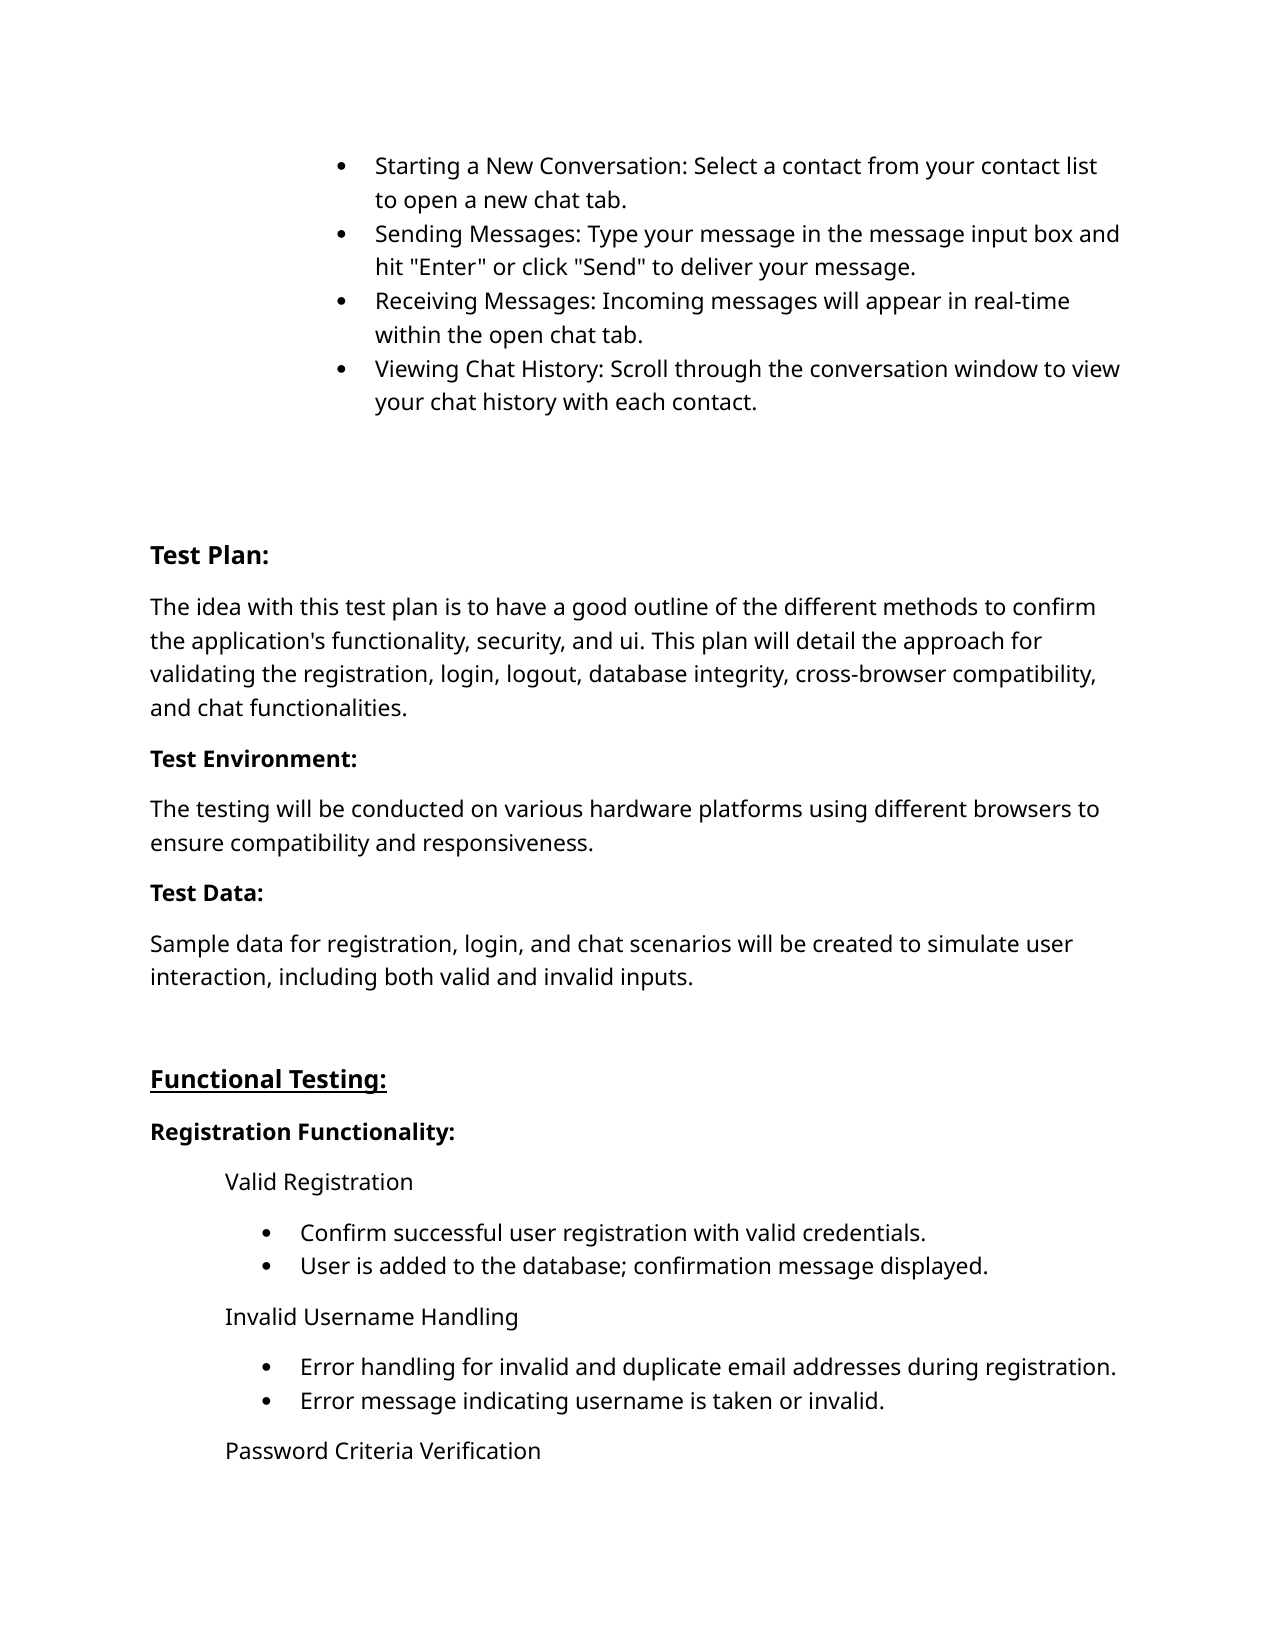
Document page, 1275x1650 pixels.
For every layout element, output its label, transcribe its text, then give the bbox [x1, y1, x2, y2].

text Functional Testing: [150, 1062, 1125, 1096]
list Error handling for invalid and duplicate email addresses during registration. [262, 1351, 1125, 1382]
text Test Environment: [150, 743, 1125, 774]
list User is added to the database; confirmation message displayed. [262, 1250, 1125, 1281]
list Confirm successful user registration with valid credentials. [262, 1216, 1125, 1248]
text Password Criteria Verification [225, 1435, 1125, 1466]
list Error message indicating username is taken or invalid. [262, 1385, 1125, 1416]
list Receiving Messages: Incoming messages will appear in real-time within the open chat tab. [337, 285, 1125, 350]
text The testing will be conducted on various hardware platforms using different browsers to ensure compatibility and responsiveness. [150, 793, 1125, 858]
text Test Data: [150, 877, 1125, 908]
text Test Plan: [150, 537, 1125, 572]
list Viewing Chat History: Scroll through the conversation window to view your chat history with each contact. [337, 352, 1125, 417]
text Registration Functionality: [150, 1116, 1125, 1147]
text Invalid Username Handling [150, 1301, 1125, 1332]
text The idea with this test plan is to have a good outline of the different methods to confirm the application's functionality, security, and ui. This plan will detail the approach for validating the registration, login, logout, database integrity, cross-browser compatibility, and chat functionalities. [150, 591, 1125, 723]
text Sample data for registration, login, and chat scenarios will be created to simulate user interaction, including both valid and invalid inputs. [150, 928, 1125, 993]
text Valid Registration [150, 1166, 1125, 1197]
list Sending Messages: Type your message in the message input box and hit "Enter" or click "Send" to deliver your message. [337, 217, 1125, 282]
list Starting a New Conversation: Select a contact from your contact list to open a new chat tab. [337, 150, 1125, 215]
